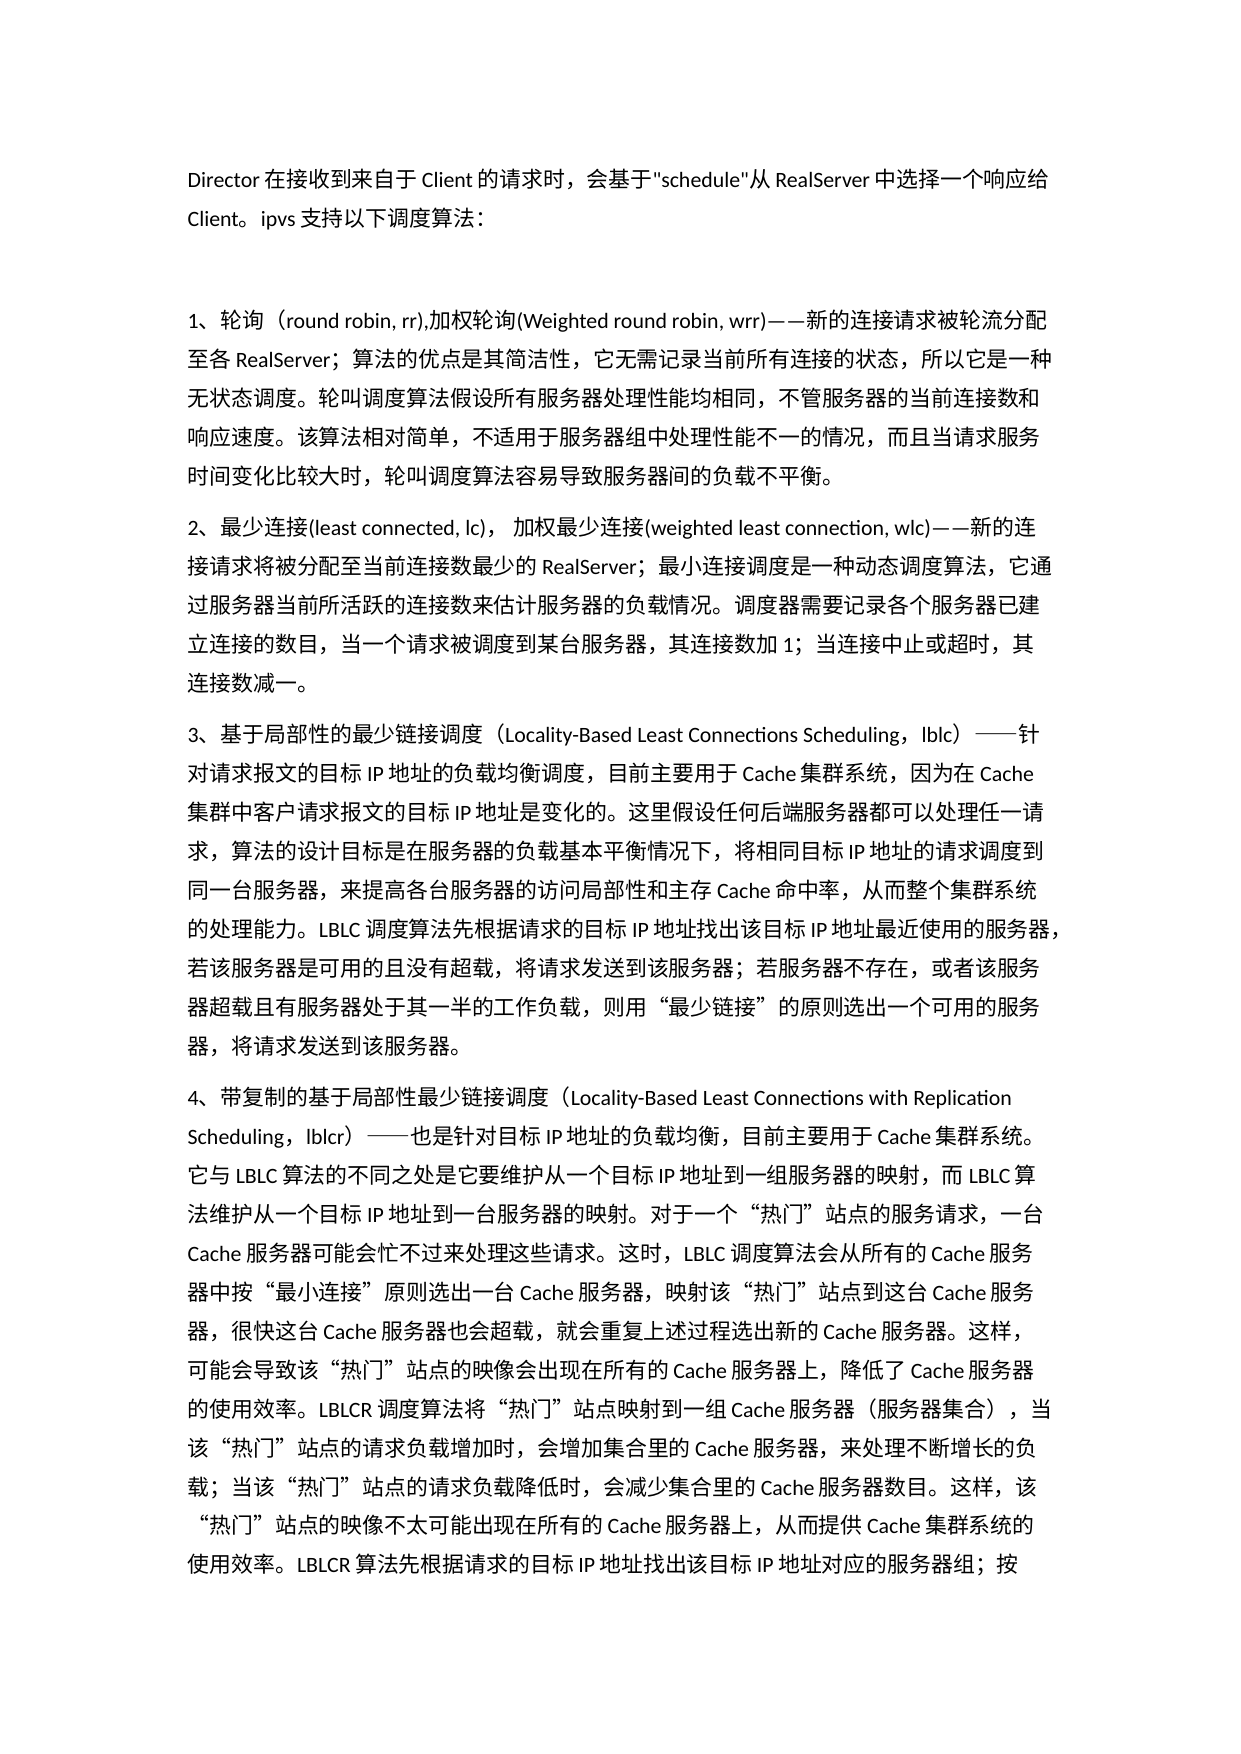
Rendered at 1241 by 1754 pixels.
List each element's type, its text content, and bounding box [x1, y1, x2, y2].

text Director在接收到来自于Client的请求时，会基于"schedule"从RealServer中选择一个响应给Client。ipvs支持以下调度算法： [187, 162, 1053, 233]
text 2、最少连接(least connected, lc)， 加权最少连接(weighted least connection, wlc)——新的连接请求将被分配至当前连接数最少的RealServer；最小连接调度是一种动态调度算法，它通过服务器当前所活跃的连接数来估计服务器的负载情况。调度器需要记录各个服务器已建立连接的数目，当一个请求被调度到某台服务器，其连接数加1；当连接中止或超时，其连接数减一。 [187, 509, 1053, 698]
text 3、基于局部性的最少链接调度（Locality-Based Least Connections Scheduling，lblc）——针对请求报文的目标IP地址的负载均衡调度，目前主要用于Cache集群系统，因为在Cache集群中客户请求报文的目标IP地址是变化的。这里假设任何后端服务器都可以处理任一请求，算法的设计目标是在服务器的负载基本平衡情况下，将相同目标IP地址的请求调度到同一台服务器，来提高各台服务器的访问局部性和主存Cache命中率，从而整个集群系统的处理能力。LBLC调度算法先根据请求的目标IP地址找出该目标IP地址最近使用的服务器，若该服务器是可用的且没有超载，将请求发送到该服务器；若服务器不存在，或者该服务器超载且有服务器处于其一半的工作负载，则用“最少链接”的原则选出一个可用的服务器，将请求发送到该服务器。 [187, 717, 1053, 1061]
text 1、轮询（round robin, rr),加权轮询(Weighted round robin, wrr)——新的连接请求被轮流分配至各RealServer；算法的优点是其简洁性，它无需记录当前所有连接的状态，所以它是一种无状态调度。轮叫调度算法假设所有服务器处理性能均相同，不管服务器的当前连接数和响应速度。该算法相对简单，不适用于服务器组中处理性能不一的情况，而且当请求服务时间变化比较大时，轮叫调度算法容易导致服务器间的负载不平衡。 [187, 302, 1053, 491]
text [187, 1079, 1053, 1579]
